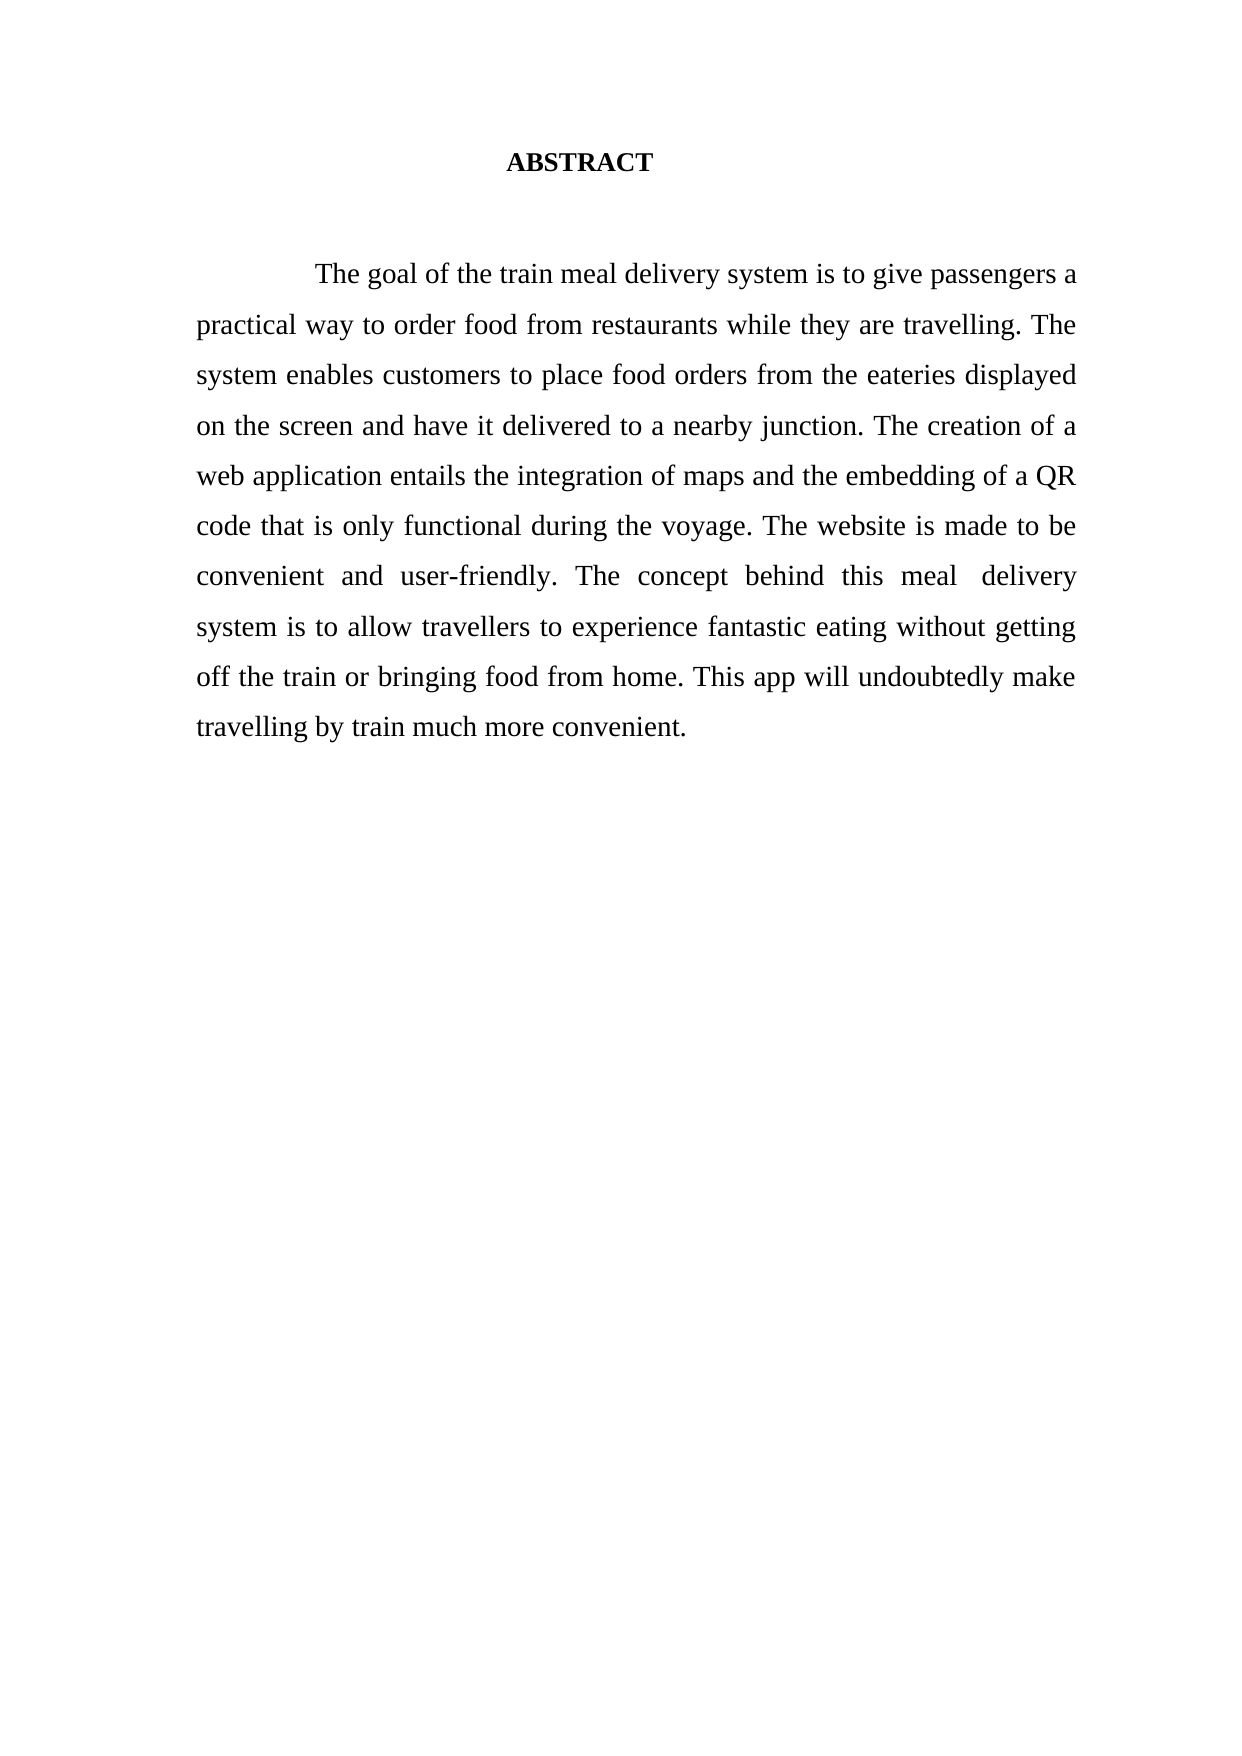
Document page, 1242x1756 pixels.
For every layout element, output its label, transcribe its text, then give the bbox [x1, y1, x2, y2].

text The goal of the train meal delivery system is to give passengers a practical way to order food from restaurants while they are travelling. The system enables customers to place food orders from the eateries displayed on the screen and have it delivered to a nearby junction. The creation of a web application entails the integration of maps and the embedding of a QR code that is only functional during the voyage. The website is made to be convenient and user-friendly. The concept behind this meal delivery system is to allow travellers to experience fantastic eating without getting off the train or bringing food from home. This app will undoubtedly make travelling by train much more convenient. [196, 257, 1077, 743]
text ABSTRACT [125, 146, 1035, 177]
